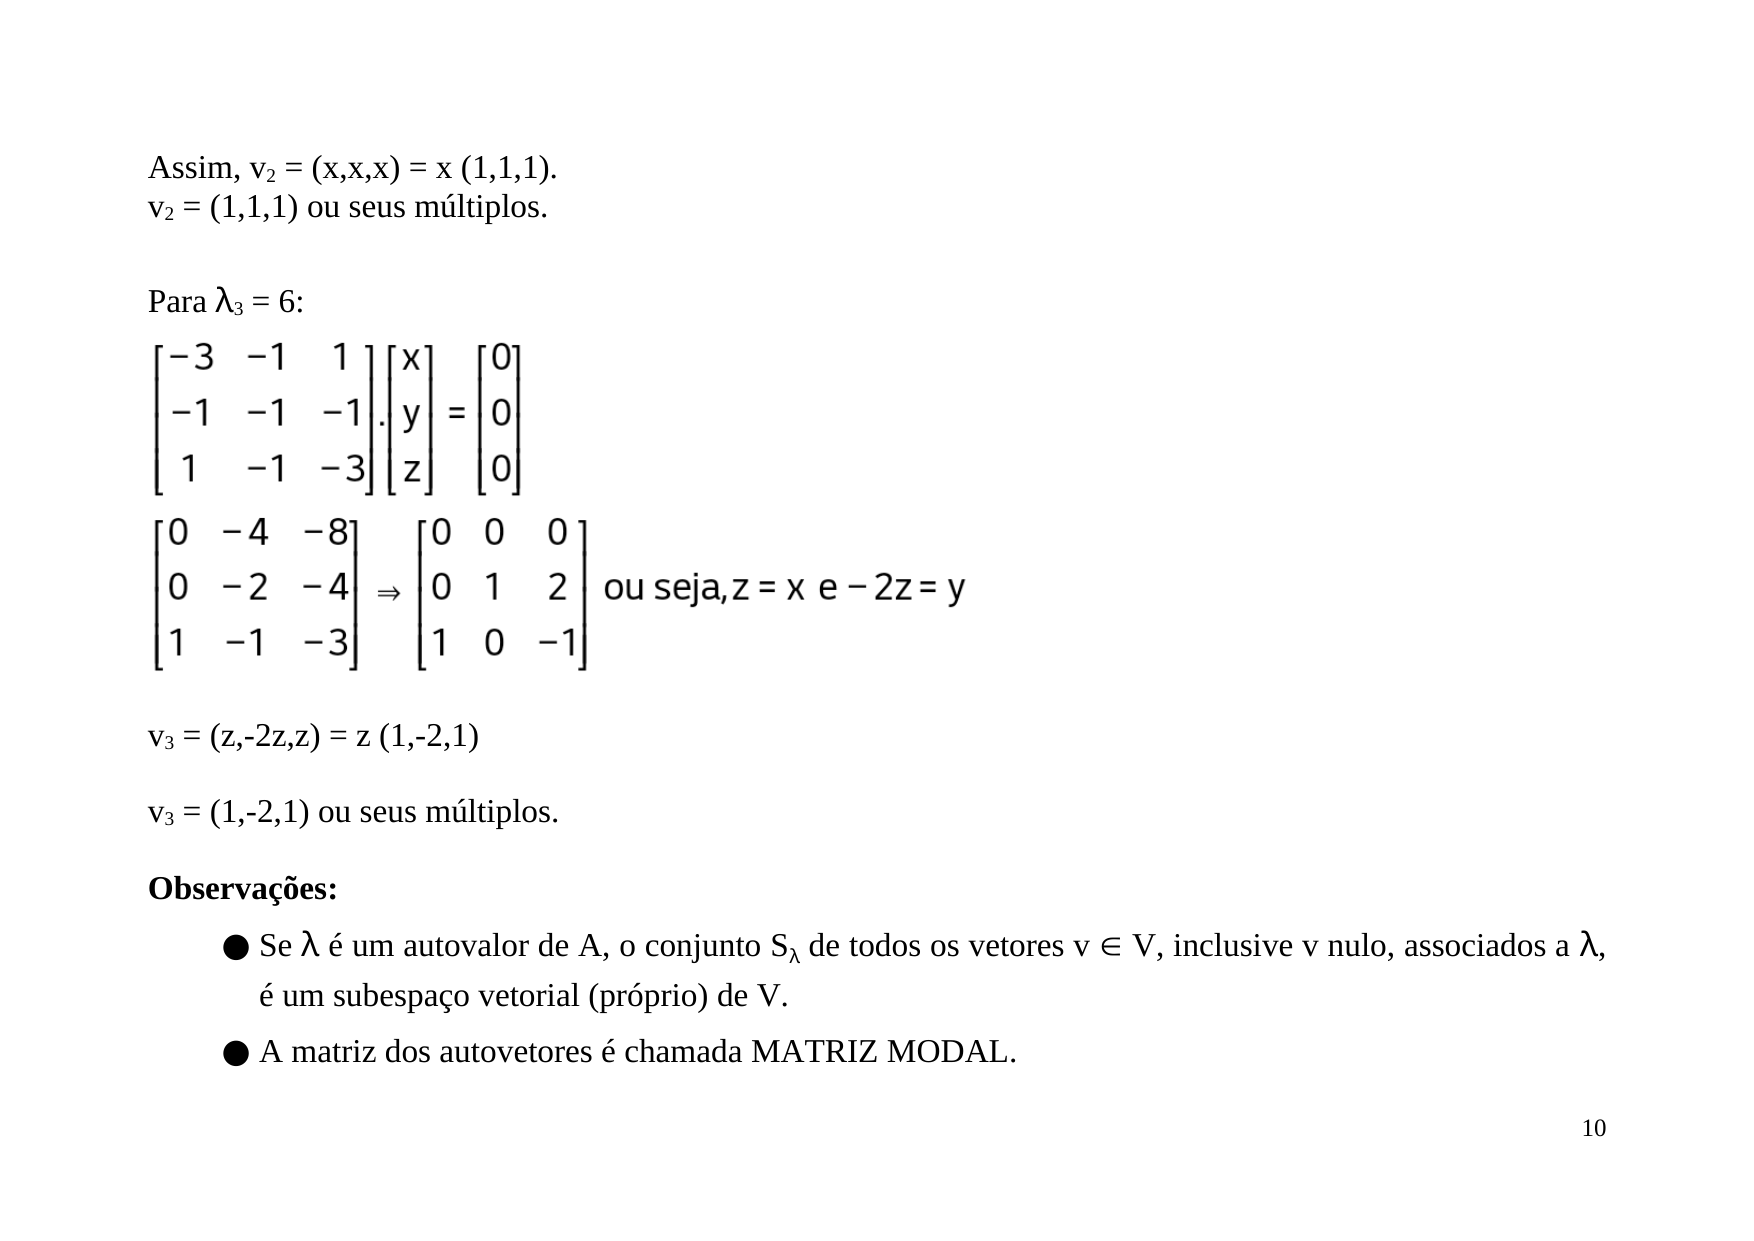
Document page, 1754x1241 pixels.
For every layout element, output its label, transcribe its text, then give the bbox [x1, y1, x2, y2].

text Observações: [148, 868, 1606, 907]
text v2 = (1,1,1) ou seus múltiplos. [148, 186, 1606, 224]
picture [147, 331, 973, 677]
list Se λ é um autovalor de A, o conjunto Sλ de todos os vetores v ∈ V, inclusive v nulo, associados a λ, é um subespaço vetorial (próprio) de V. [221, 907, 1606, 1013]
text Para λ3 = 6: [148, 263, 1606, 331]
list A matriz dos autovetores é chamada MATRIZ MODAL. [221, 1013, 1606, 1082]
text v3 = (z,-2z,z) = z (1,-2,1) [148, 715, 1606, 753]
text Assim, v2 = (x,x,x) = x (1,1,1). [148, 148, 1606, 186]
text v3 = (1,-2,1) ou seus múltiplos. [148, 792, 1606, 830]
